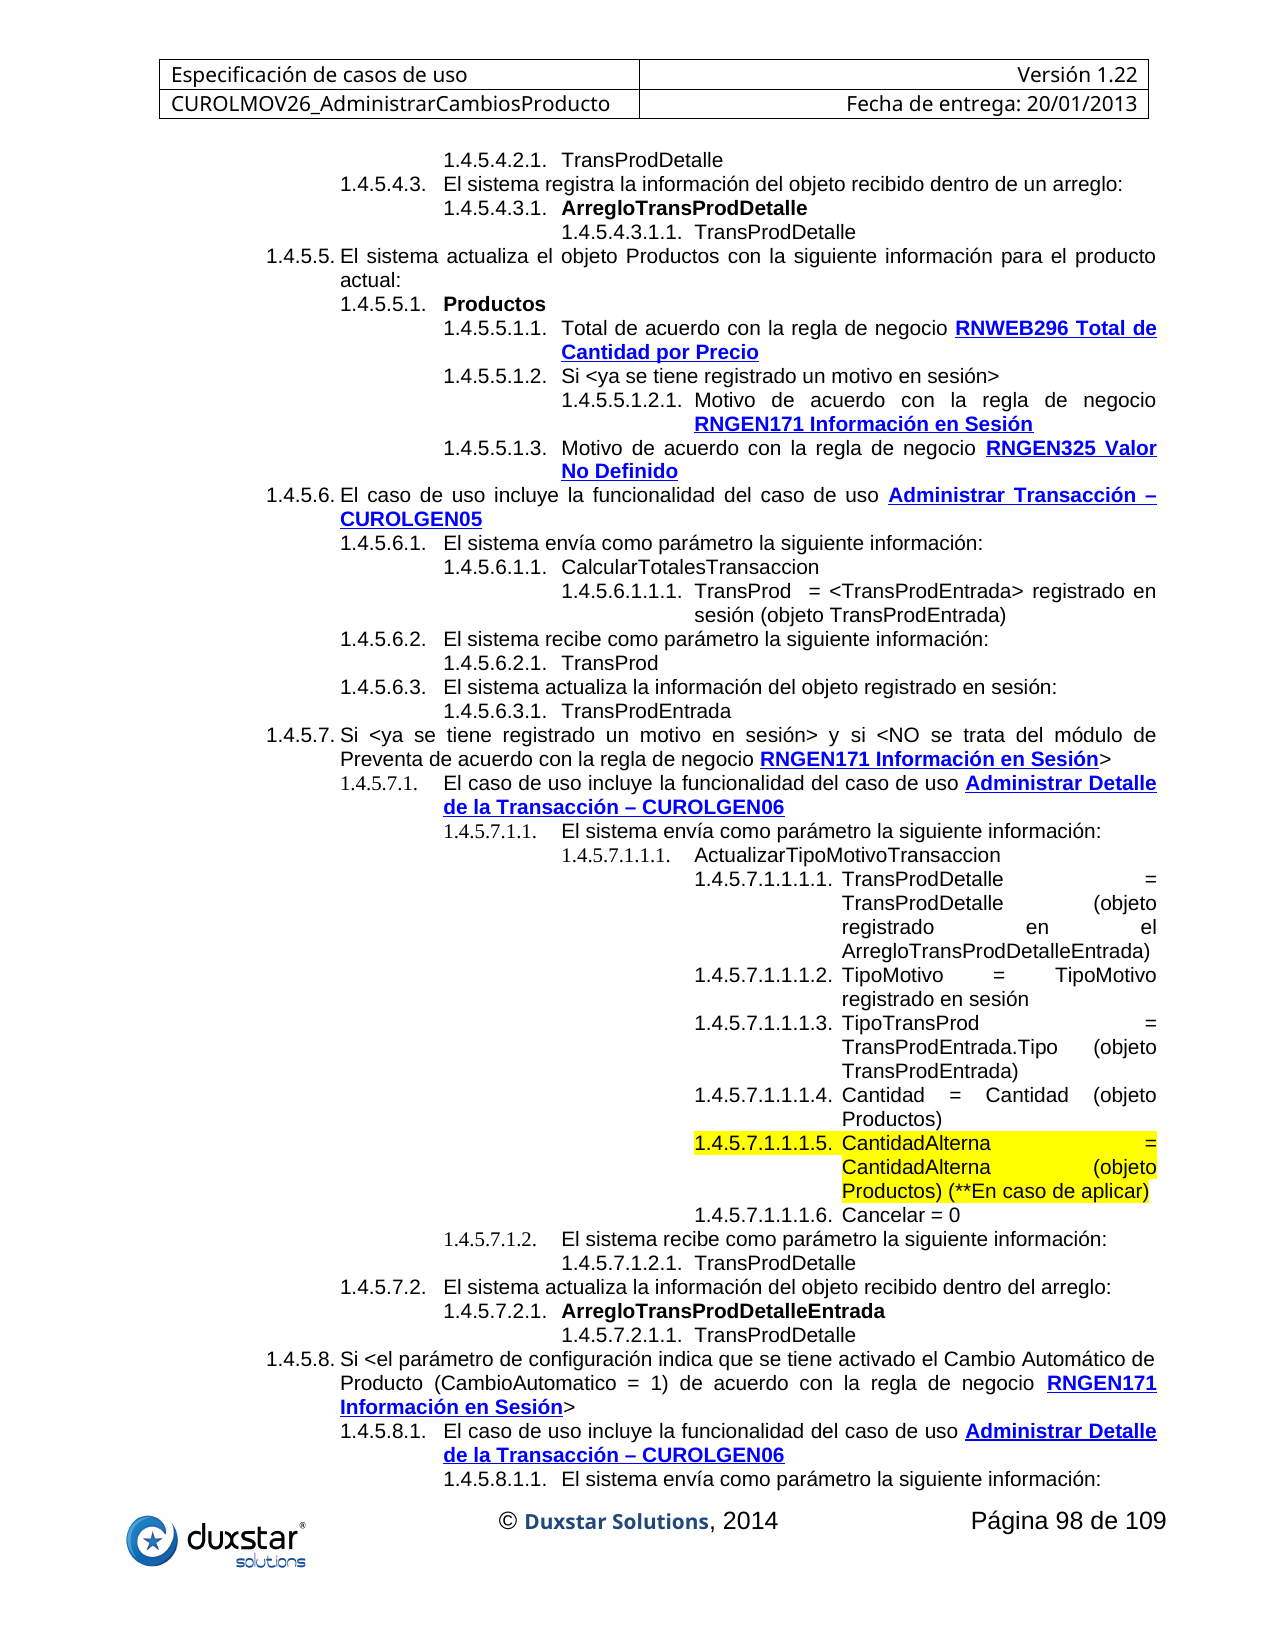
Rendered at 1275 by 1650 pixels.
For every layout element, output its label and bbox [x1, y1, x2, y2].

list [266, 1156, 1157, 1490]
picture [126, 1506, 306, 1571]
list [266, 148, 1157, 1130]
